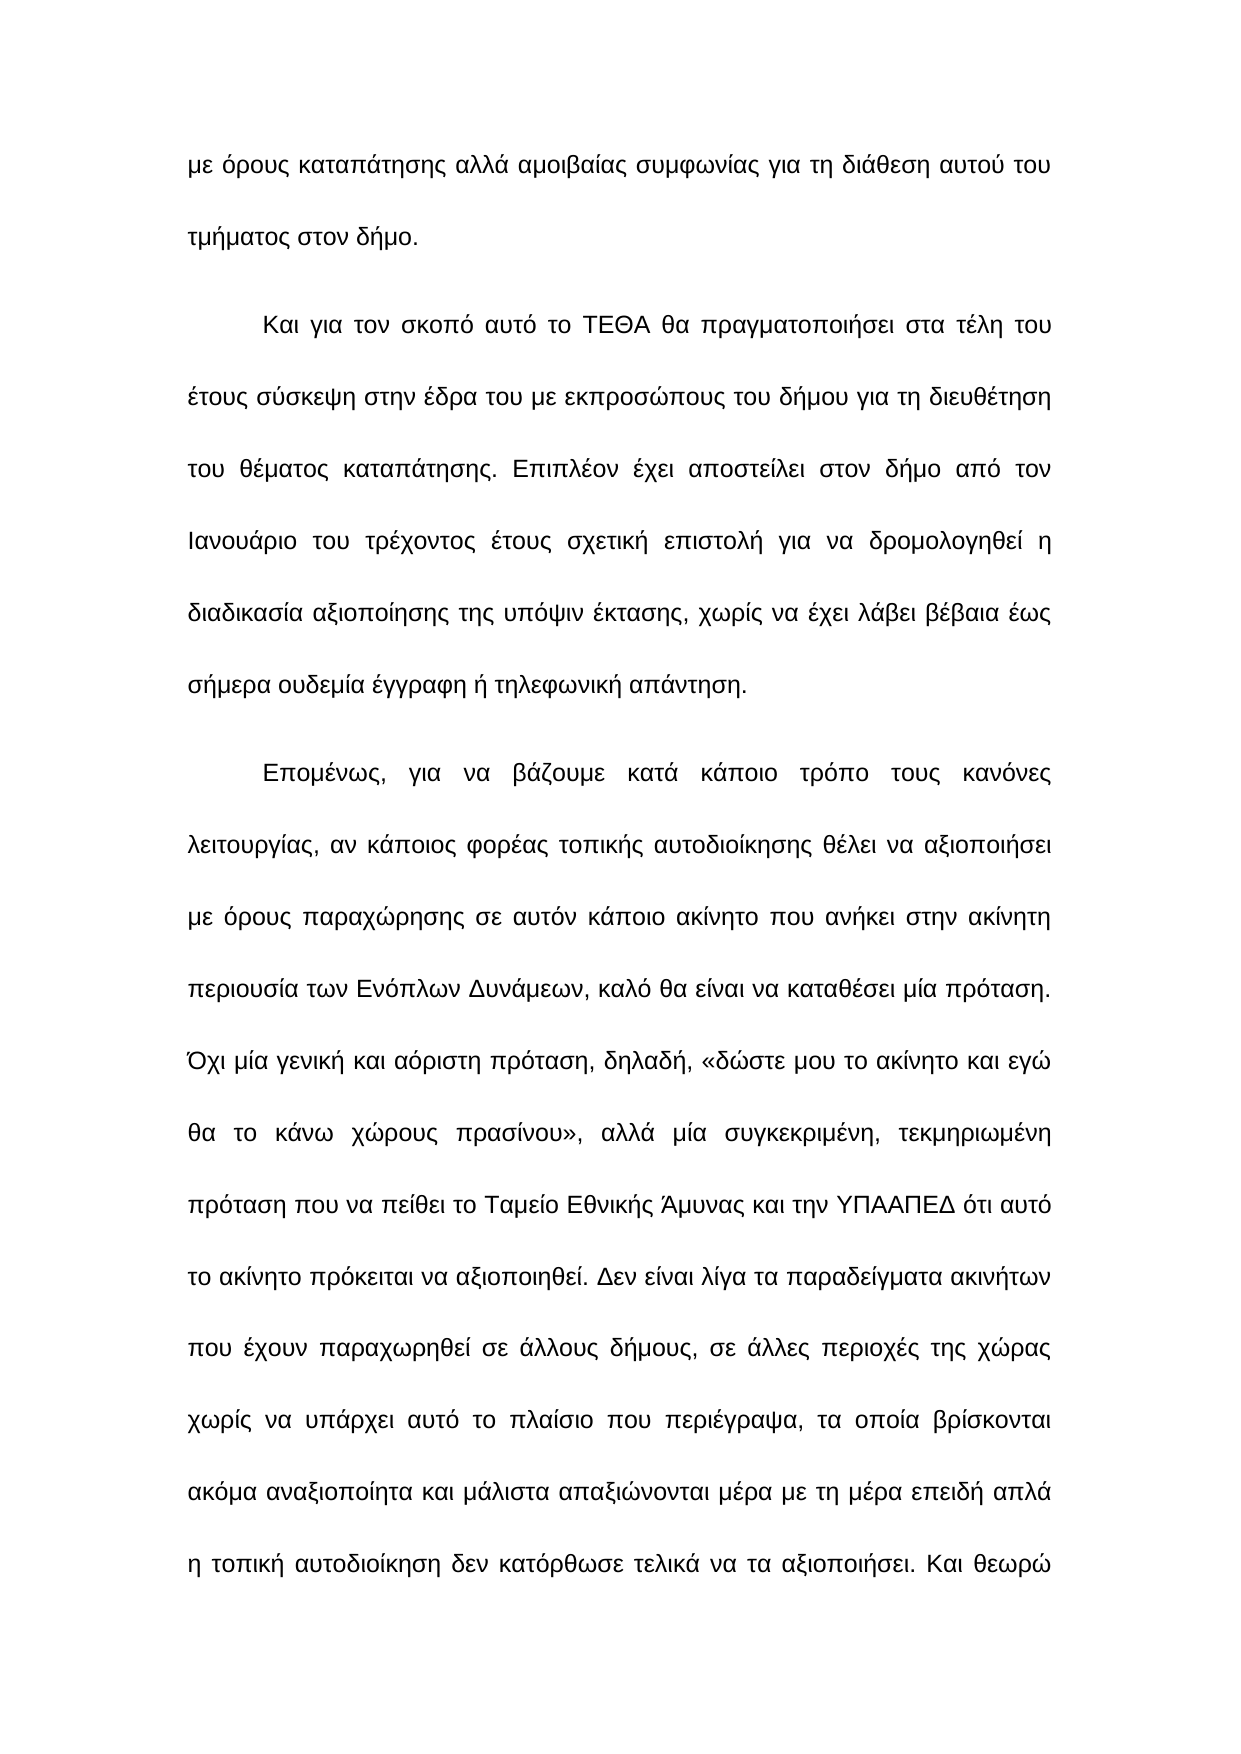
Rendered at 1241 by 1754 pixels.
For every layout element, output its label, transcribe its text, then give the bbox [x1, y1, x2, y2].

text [187, 150, 1053, 251]
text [187, 758, 1053, 1578]
text Και για τον σκοπό αυτό το ΤΕΘΑ θα πραγματοποιήσει στα τέλη του έτους σύσκεψη στην έδρα του με εκπροσώπους του δήμου για τη διευθέτηση του θέματος καταπάτησης. Επιπλέον έχει αποστείλει στον δήμο από τον Ιανουάριο του τρέχοντος έτους σχετική επιστολή για να δρομολογηθεί η διαδικασία αξιοποίησης της υπόψιν έκτασης, χωρίς να έχει λάβει βέβαια έως σήμερα ουδεμία έγγραφη ή τηλεφωνική απάντηση. [187, 310, 1053, 698]
